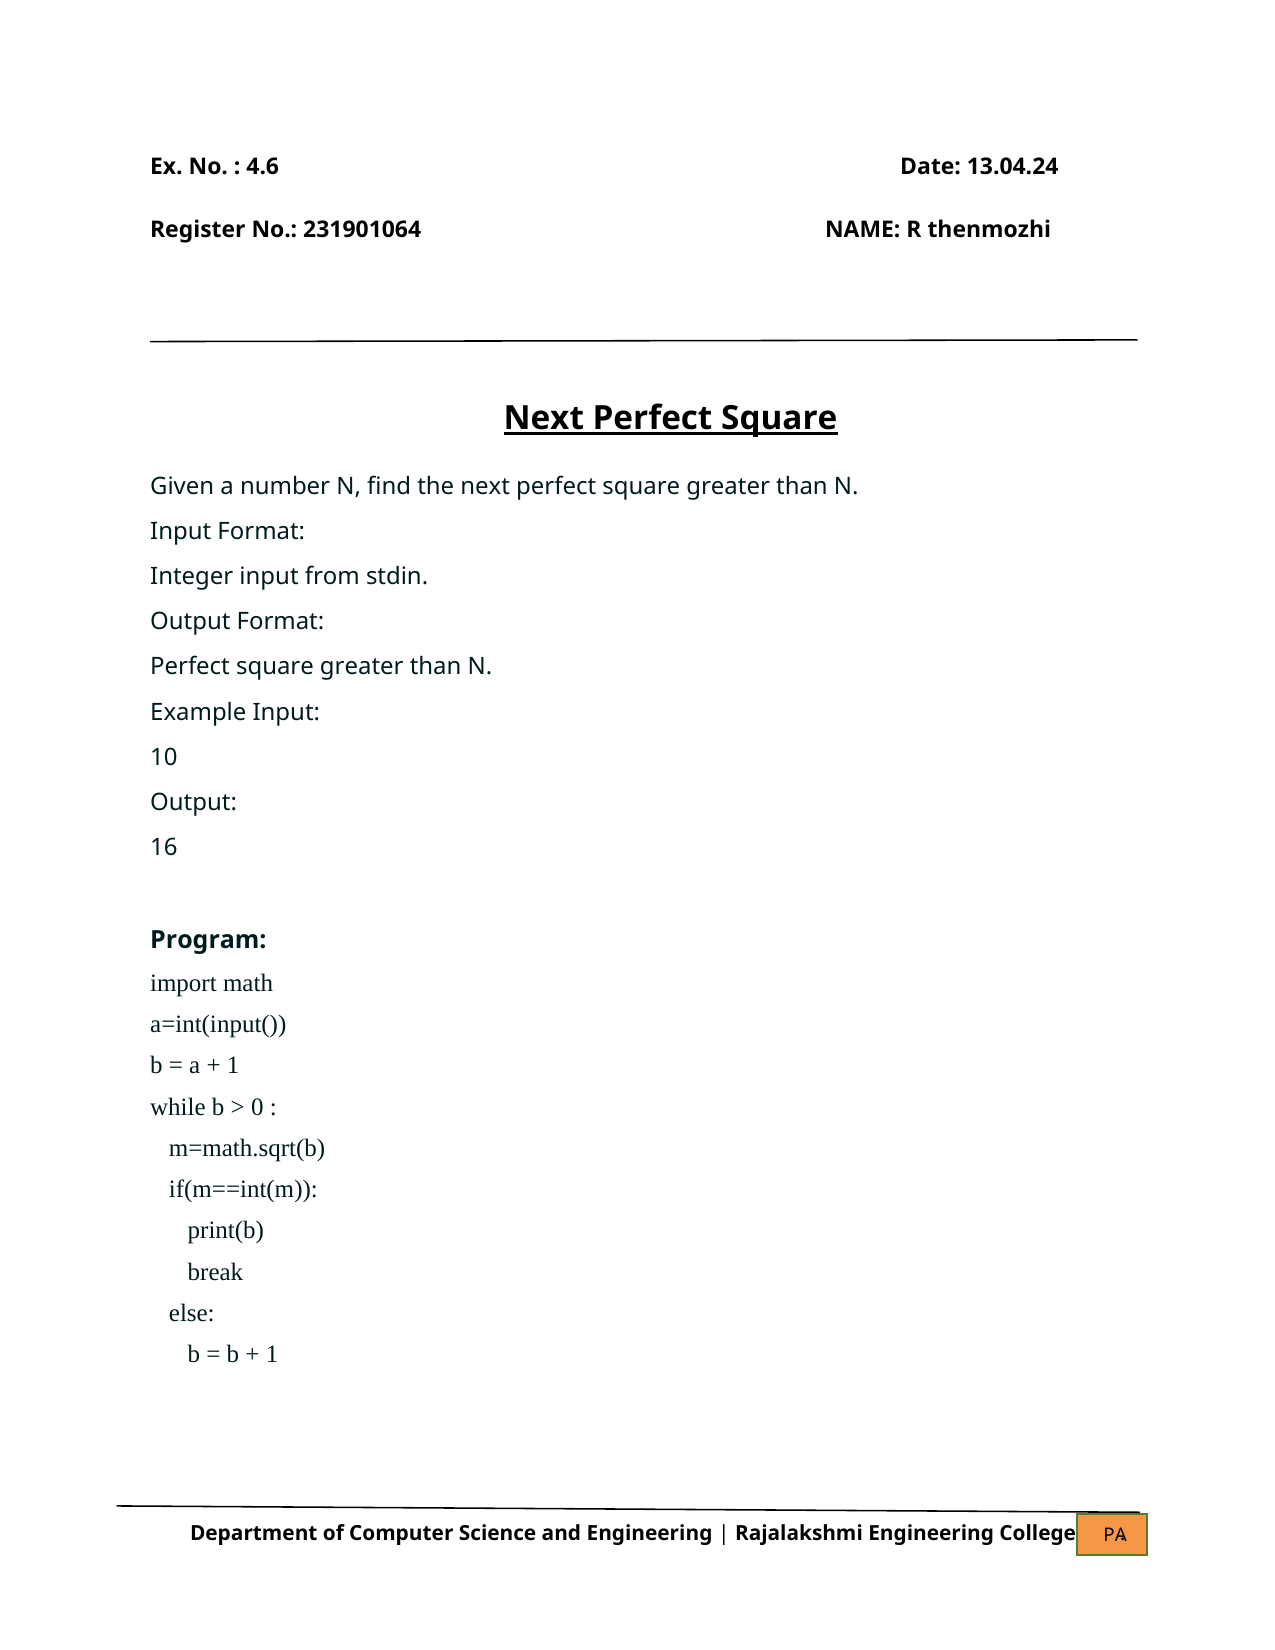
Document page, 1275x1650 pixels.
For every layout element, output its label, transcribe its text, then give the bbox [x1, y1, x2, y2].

text 10 [150, 739, 1125, 772]
text b = b + 1 [150, 1339, 1125, 1368]
text Output Format: [150, 604, 1125, 637]
text Ex. No. : 4.6 Date: 13.04.24 [150, 150, 1125, 181]
text Perfect square greater than N. [150, 649, 1125, 682]
text Register No.: 231901064 NAME: R thenmozhi [150, 213, 1125, 244]
text else: [150, 1298, 1125, 1327]
text a=int(input()) [150, 1009, 1125, 1038]
text b = a + 1 [150, 1050, 1125, 1079]
text Program: [150, 921, 1125, 955]
text Next Perfect Square [216, 394, 1125, 439]
text while b > 0 : [150, 1092, 1125, 1120]
text 16 [150, 829, 1125, 862]
text Output: [150, 784, 1125, 817]
text break [150, 1257, 1125, 1285]
text Integer input from stdin. [150, 559, 1125, 592]
text Example Input: [150, 694, 1125, 727]
text import math [150, 968, 1125, 997]
text Given a number N, find the next perfect square greater than N. [150, 469, 1125, 501]
text Input Format: [150, 514, 1125, 546]
text if(m==int(m)): [150, 1174, 1125, 1203]
text m=math.sqrt(b) [150, 1133, 1125, 1162]
text print(b) [150, 1215, 1125, 1244]
